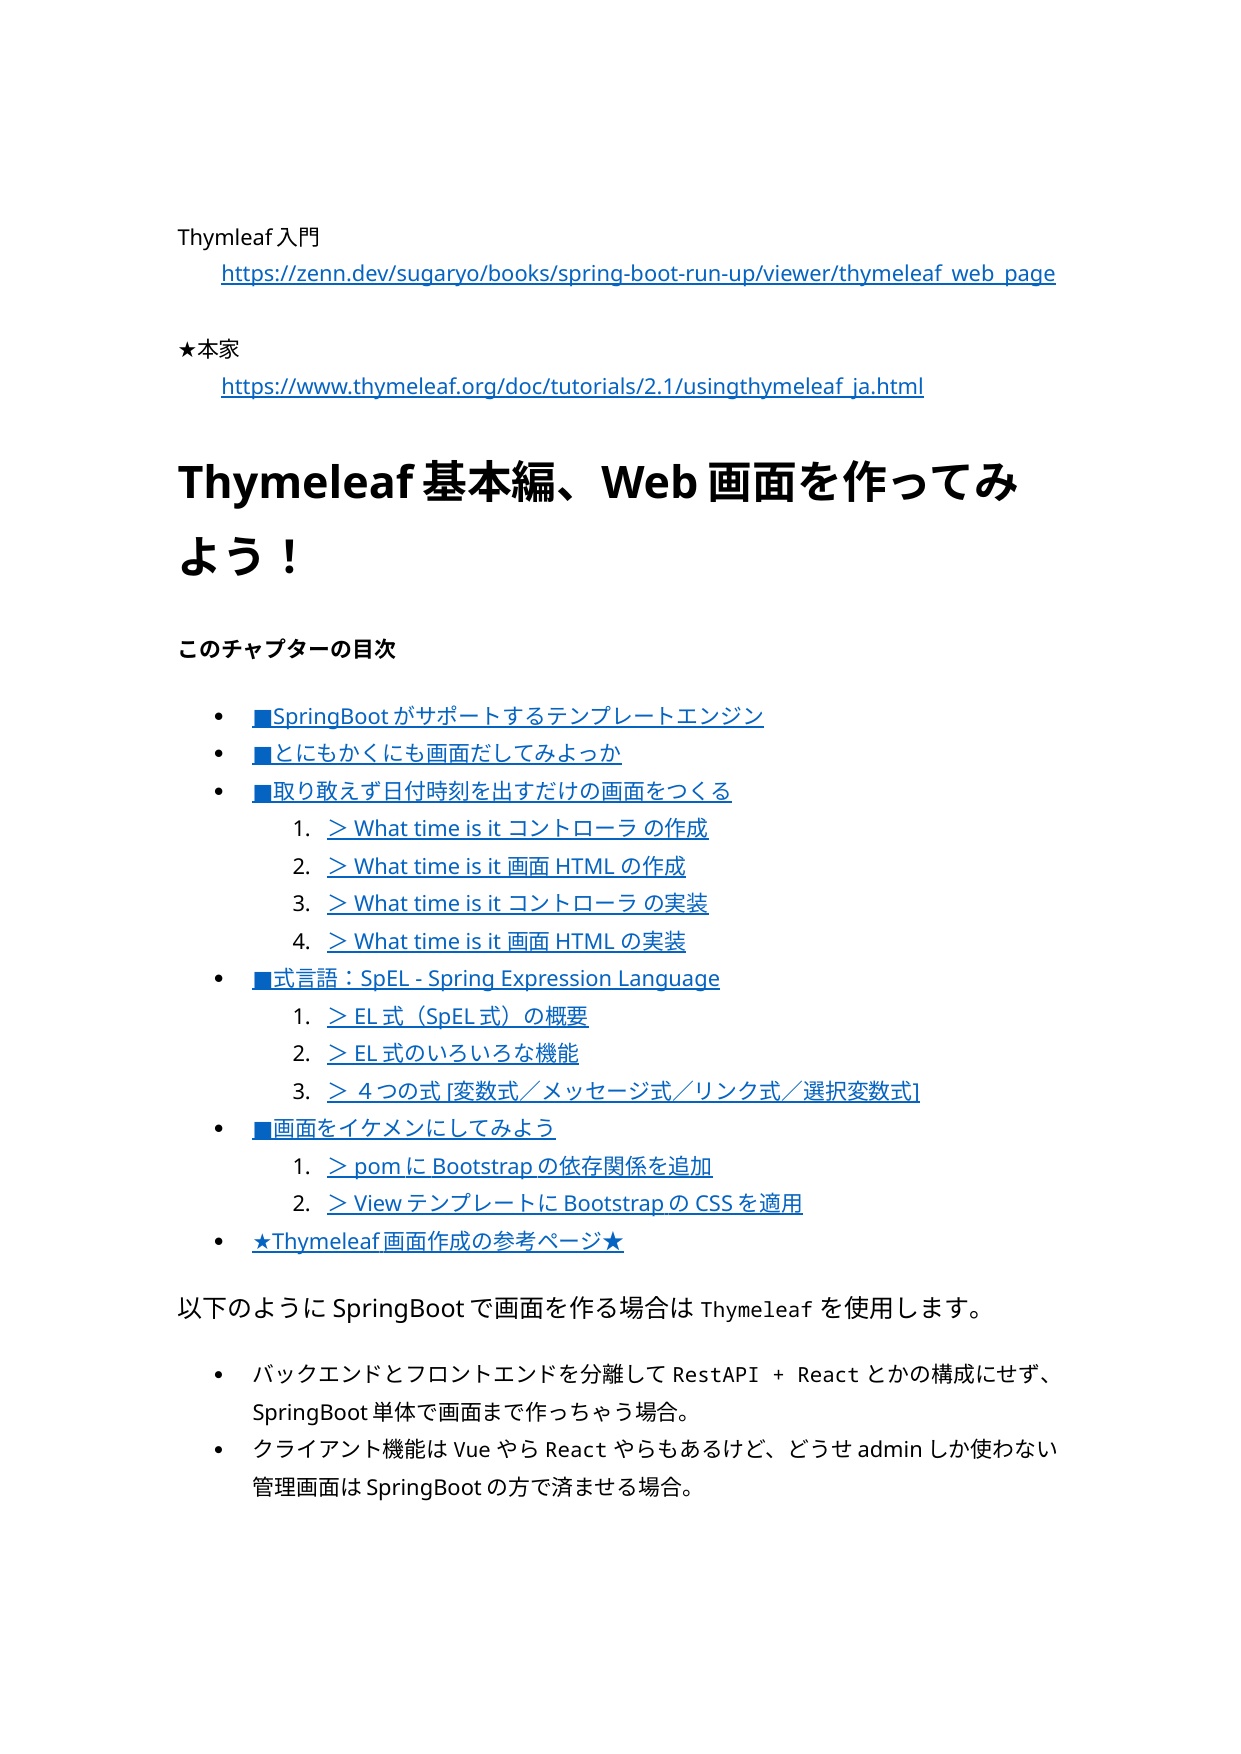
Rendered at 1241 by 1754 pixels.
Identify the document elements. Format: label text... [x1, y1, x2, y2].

text Thymleaf入門 [177, 217, 1063, 254]
text https://www.thymeleaf.org/doc/tutorials/2.1/usingthymeleaf_ja.html [177, 367, 1063, 404]
text 以下のようにSpringBootで画面を作る場合は Thymeleaf を使用します。 [177, 1288, 1063, 1325]
list ■式言語：SpEL - Spring Expression Language [215, 958, 1063, 996]
list ■画面をイケメンにしてみよう [215, 1108, 1063, 1146]
list ＞ EL式（SpEL式）の概要 [292, 996, 1063, 1033]
list ＞ EL式のいろいろな機能 [292, 1033, 1063, 1071]
list ■とにもかくにも画面だしてみよっか [215, 733, 1063, 771]
list ＞ What time is it コントローラ の実装 [292, 883, 1063, 921]
list ＞ What time is it 画面HTML の作成 [292, 846, 1063, 883]
list ＞ ４つの式 [変数式／メッセージ式／リンク式／選択変数式] [292, 1071, 1063, 1108]
text このチャプターの目次 [177, 629, 1063, 667]
list ■SpringBootがサポートするテンプレートエンジン [215, 696, 1063, 733]
list ★Thymeleaf画面作成の参考ページ★ [215, 1221, 1063, 1258]
list クライアント機能は Vue やら React やらもあるけど、どうせadminしか使わない管理画面はSpringBootの方で済ませる場合。 [215, 1429, 1063, 1504]
list バックエンドとフロントエンドを分離して RestAPI + React とかの構成にせず、SpringBoot単体で画面まで作っちゃう場合。 [215, 1354, 1063, 1429]
text ★本家 [177, 329, 1063, 367]
text https://zenn.dev/sugaryo/books/spring-boot-run-up/viewer/thymeleaf_web_page [177, 254, 1063, 292]
list ＞ ViewテンプレートにBootstrapのCSSを適用 [292, 1183, 1063, 1221]
list ＞ What time is it 画面HTML の実装 [292, 921, 1063, 958]
list ■取り敢えず日付時刻を出すだけの画面をつくる [215, 771, 1063, 808]
list ＞ pomにBootstrapの依存関係を追加 [292, 1146, 1063, 1183]
subtitle Thymeleaf基本編、Web画面を作ってみよう！ [177, 442, 1063, 592]
list ＞ What time is it コントローラ の作成 [292, 808, 1063, 846]
